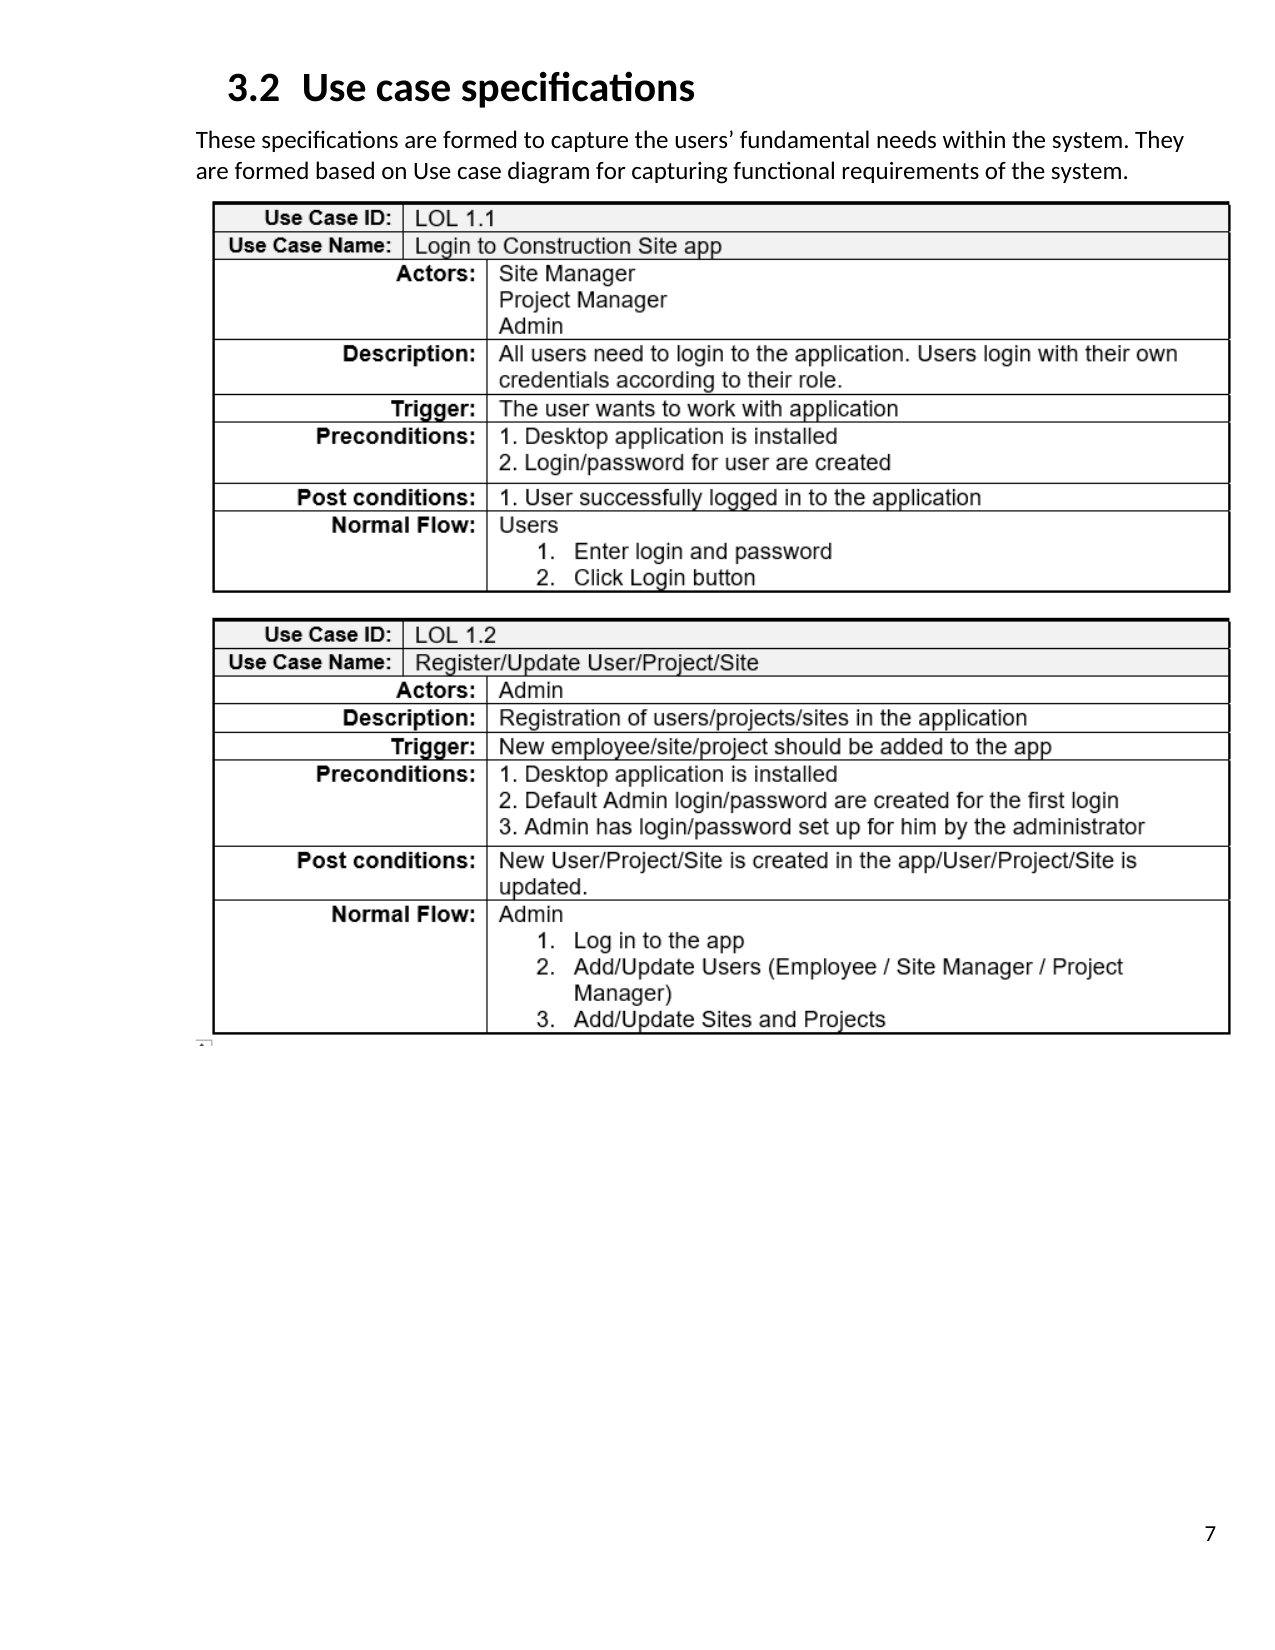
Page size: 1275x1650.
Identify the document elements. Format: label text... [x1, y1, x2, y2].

subtitle Use case specifications [227, 61, 1017, 112]
list These specifications are formed to capture the users’ fundamental needs within the system. They are formed based on Use case diagram for capturing functional requirements of the system. [196, 124, 1216, 185]
picture [195, 185, 1242, 1046]
